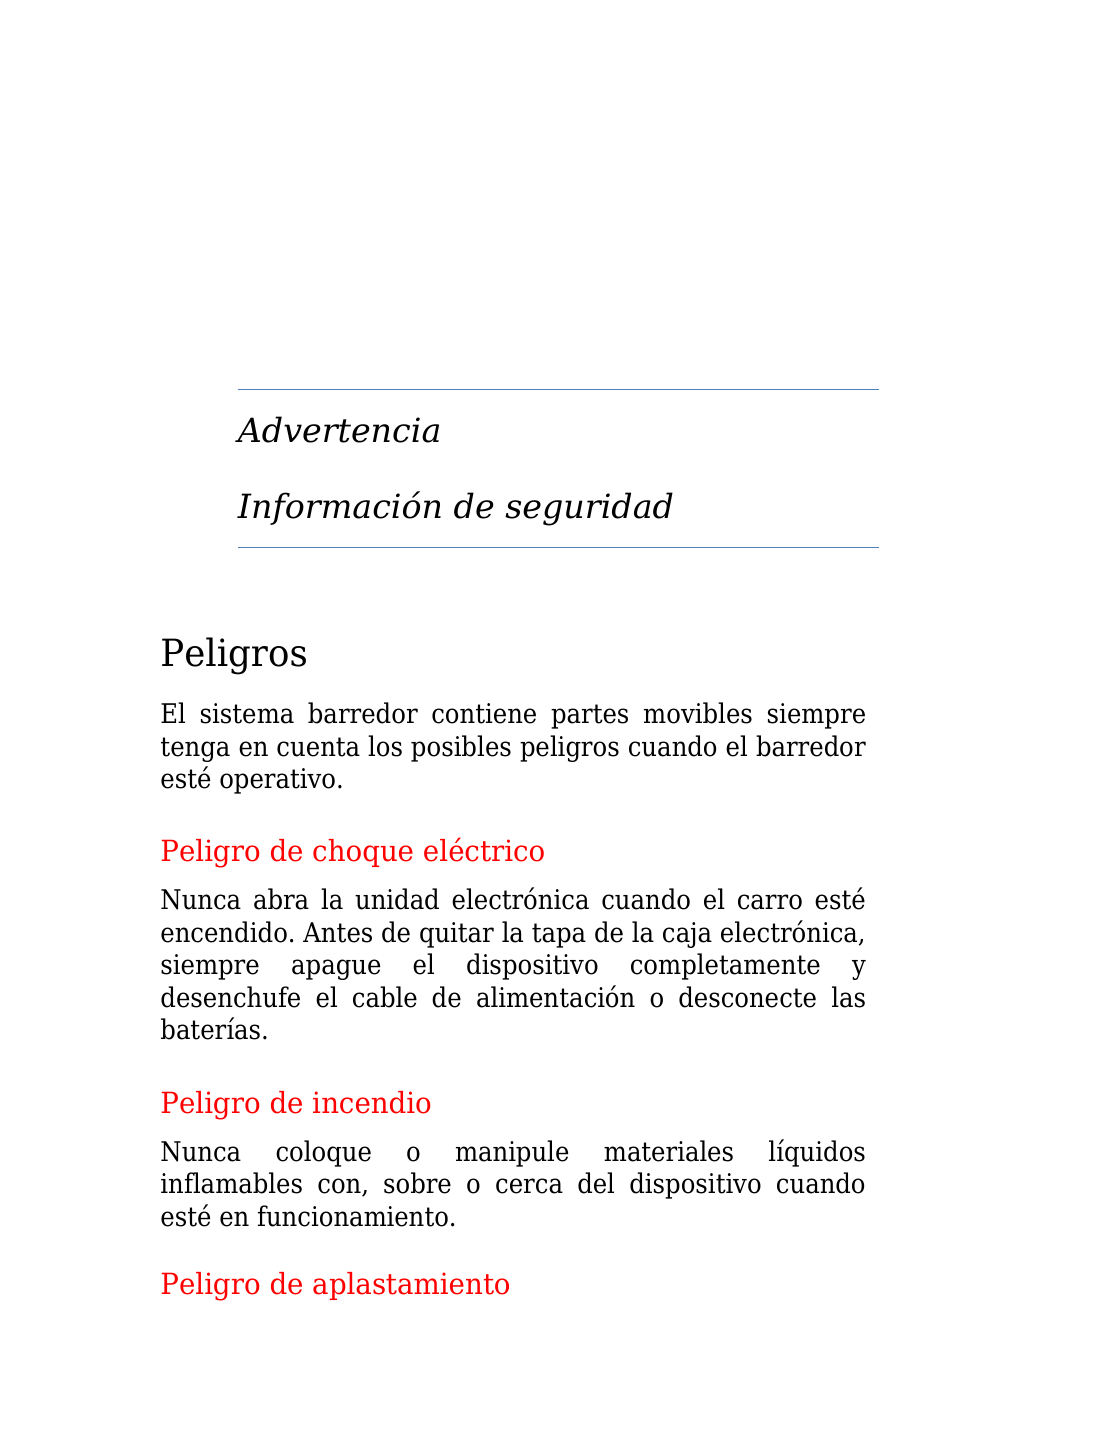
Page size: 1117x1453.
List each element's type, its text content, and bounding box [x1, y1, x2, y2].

text El sistema barredor contiene partes movibles siempre tenga en cuenta los posibles peligros cuando el barredor esté operativo. [160, 699, 867, 795]
subtitle Peligro de aplastamiento [160, 1268, 969, 1302]
subtitle Peligros [160, 632, 969, 676]
text Advertencia [238, 390, 879, 450]
subtitle Peligro de incendio [160, 1086, 969, 1120]
text Nunca coloque o manipule materiales líquidos inflamables con, sobre o cerca del dispositivo cuando esté en funcionamiento. [160, 1136, 867, 1233]
text Nunca abra la unidad electrónica cuando el carro esté encendido. Antes de quitar la tapa de la caja electrónica, siempre apague el dispositivo completamente y desenchufe el cable de alimentación o desconecte las baterías. [160, 885, 867, 1046]
text Información de seguridad [238, 466, 879, 547]
subtitle Peligro de choque eléctrico [160, 835, 969, 869]
